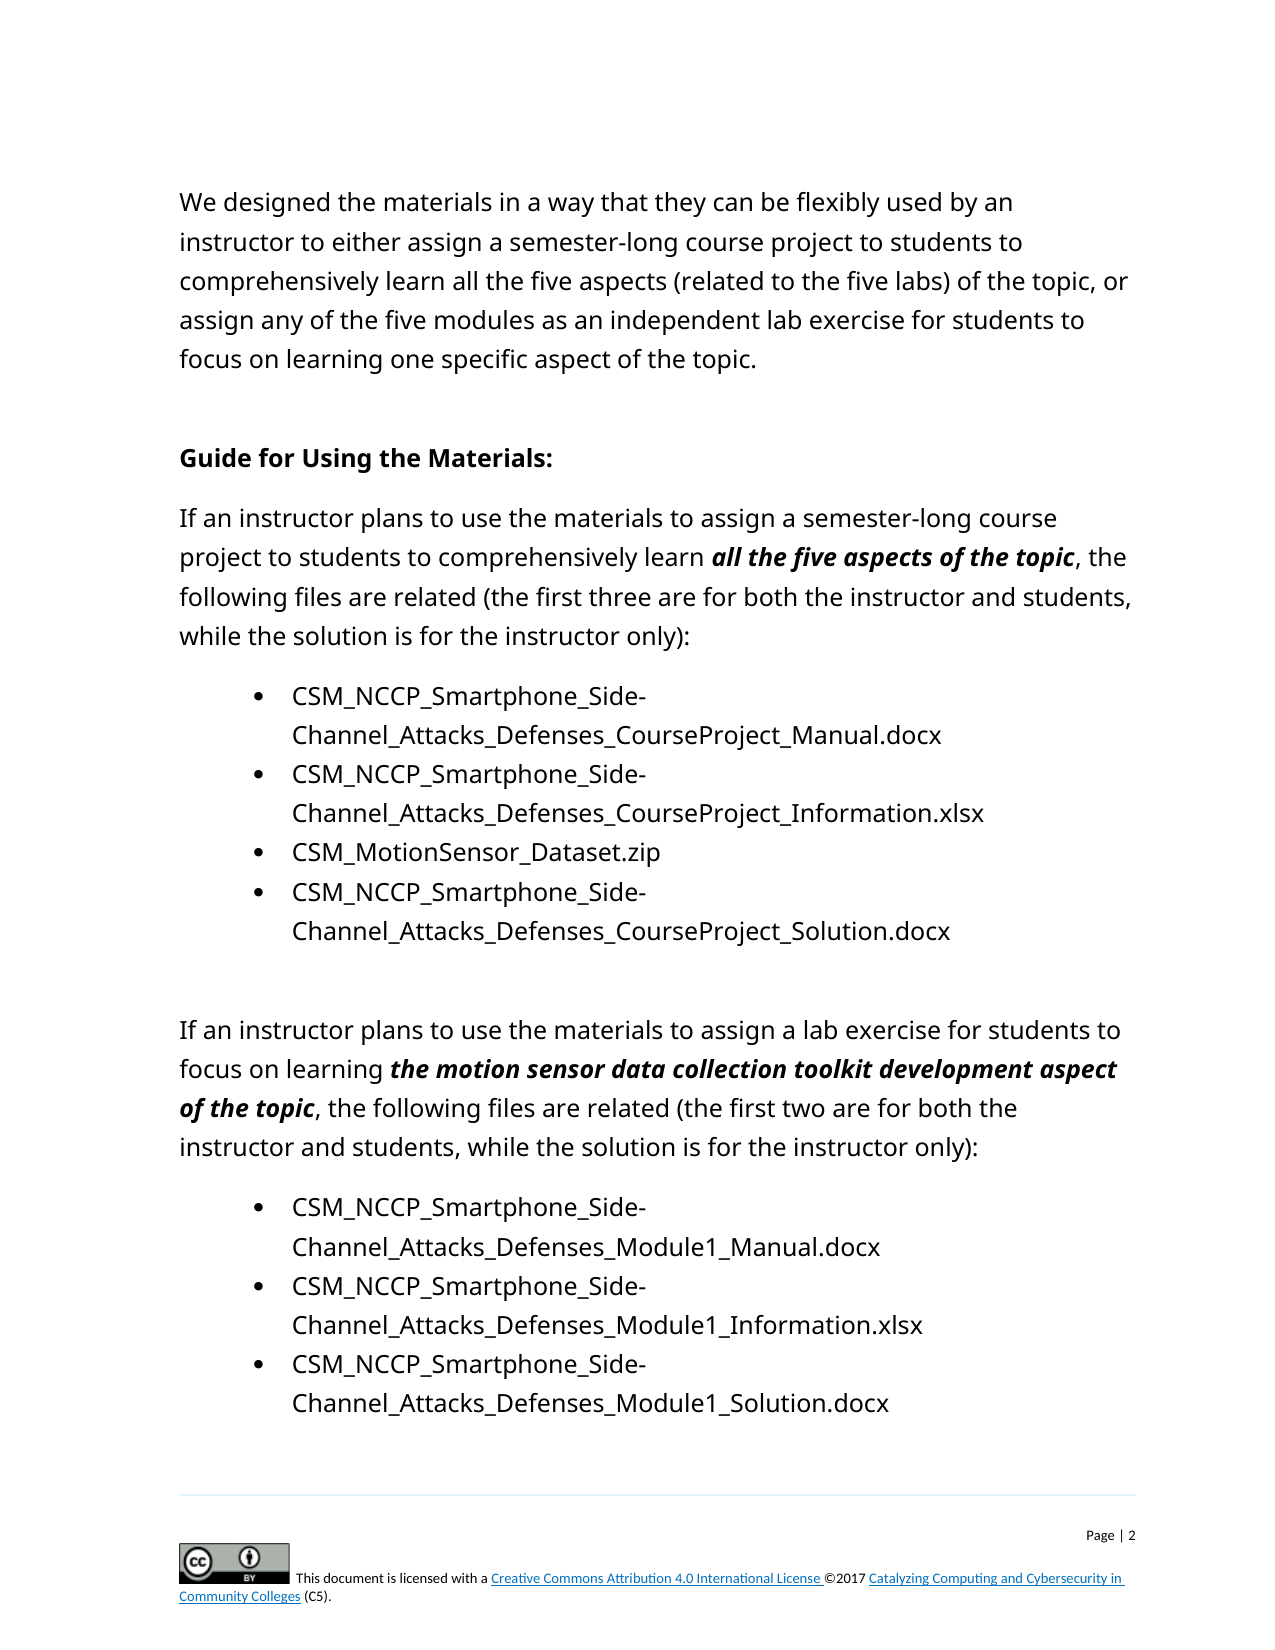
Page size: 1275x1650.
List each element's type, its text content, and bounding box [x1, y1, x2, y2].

list CSM_NCCP_Smartphone_Side-Channel_Attacks_Defenses_CourseProject_Solution.docx [254, 874, 1135, 947]
picture [179, 1543, 290, 1584]
list CSM_NCCP_Smartphone_Side-Channel_Attacks_Defenses_CourseProject_Information.xlsx [254, 757, 1135, 830]
text Guide for Using the Materials: [179, 402, 1135, 475]
list CSM_NCCP_Smartphone_Side-Channel_Attacks_Defenses_CourseProject_Manual.docx [254, 678, 1135, 752]
list CSM_NCCP_Smartphone_Side-Channel_Attacks_Defenses_Module1_Manual.docx [254, 1190, 1135, 1263]
list CSM_MotionSensor_Dataset.zip [254, 835, 1135, 869]
text If an instructor plans to use the materials to assign a lab exercise for students to focus on learning the motion sensor data collection toolkit development aspect of the topic, the following files are related (the first two are for both the instructor and students, while the solution is for the instructor only): [179, 973, 1135, 1164]
list CSM_NCCP_Smartphone_Side-Channel_Attacks_Defenses_Module1_Solution.docx [254, 1347, 1135, 1420]
list CSM_NCCP_Smartphone_Side-Channel_Attacks_Defenses_Module1_Information.xlsx [254, 1268, 1135, 1342]
text If an instructor plans to use the materials to assign a semester-long course project to students to comprehensively learn all the five aspects of the topic, the following files are related (the first three are for both the instructor and students, while the solution is for the instructor only): [179, 501, 1135, 652]
text We designed the materials in a way that they can be flexibly used by an instructor to either assign a semester-long course project to students to comprehensively learn all the five aspects (related to the five labs) of the topic, or assign any of the five modules as an independent lab exercise for students to focus on learning one specific aspect of the topic. [179, 146, 1135, 376]
